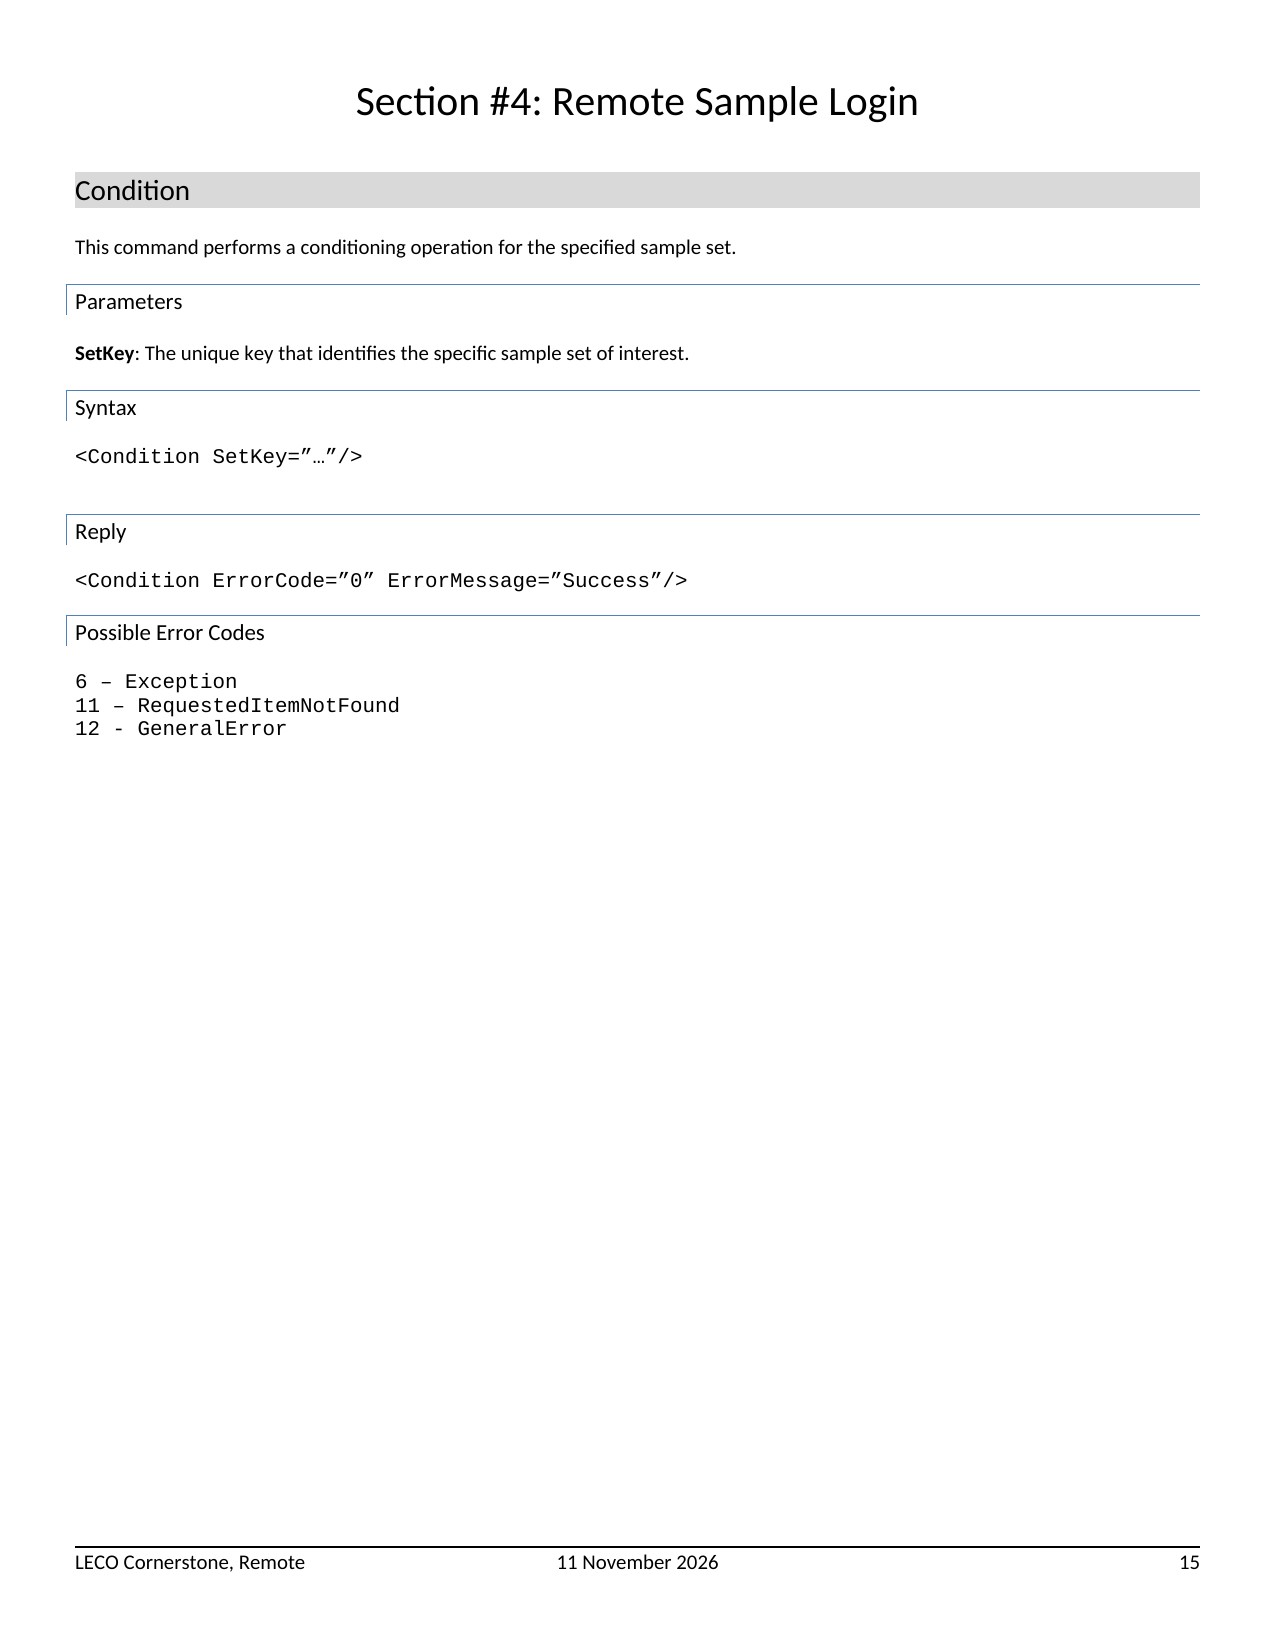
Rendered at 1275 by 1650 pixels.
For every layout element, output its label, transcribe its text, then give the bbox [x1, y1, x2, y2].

subtitle Possible Error Codes [67, 616, 1200, 646]
text <Condition SetKey=”…”/> [75, 446, 1200, 470]
subtitle Parameters [67, 285, 1200, 315]
text 12 - GeneralError [75, 718, 1200, 742]
text This command performs a conditioning operation for the specified sample set. [75, 234, 1200, 259]
text 6 – Exception [75, 671, 1200, 695]
subtitle Reply [67, 515, 1200, 545]
subtitle Syntax [67, 391, 1200, 421]
text SetKey: The unique key that identifies the specific sample set of interest. [75, 340, 1200, 365]
text <Condition ErrorCode=”0” ErrorMessage=”Success”/> [75, 570, 1200, 594]
text 11 – RequestedItemNotFound [75, 695, 1200, 718]
subtitle Condition [75, 172, 1200, 208]
